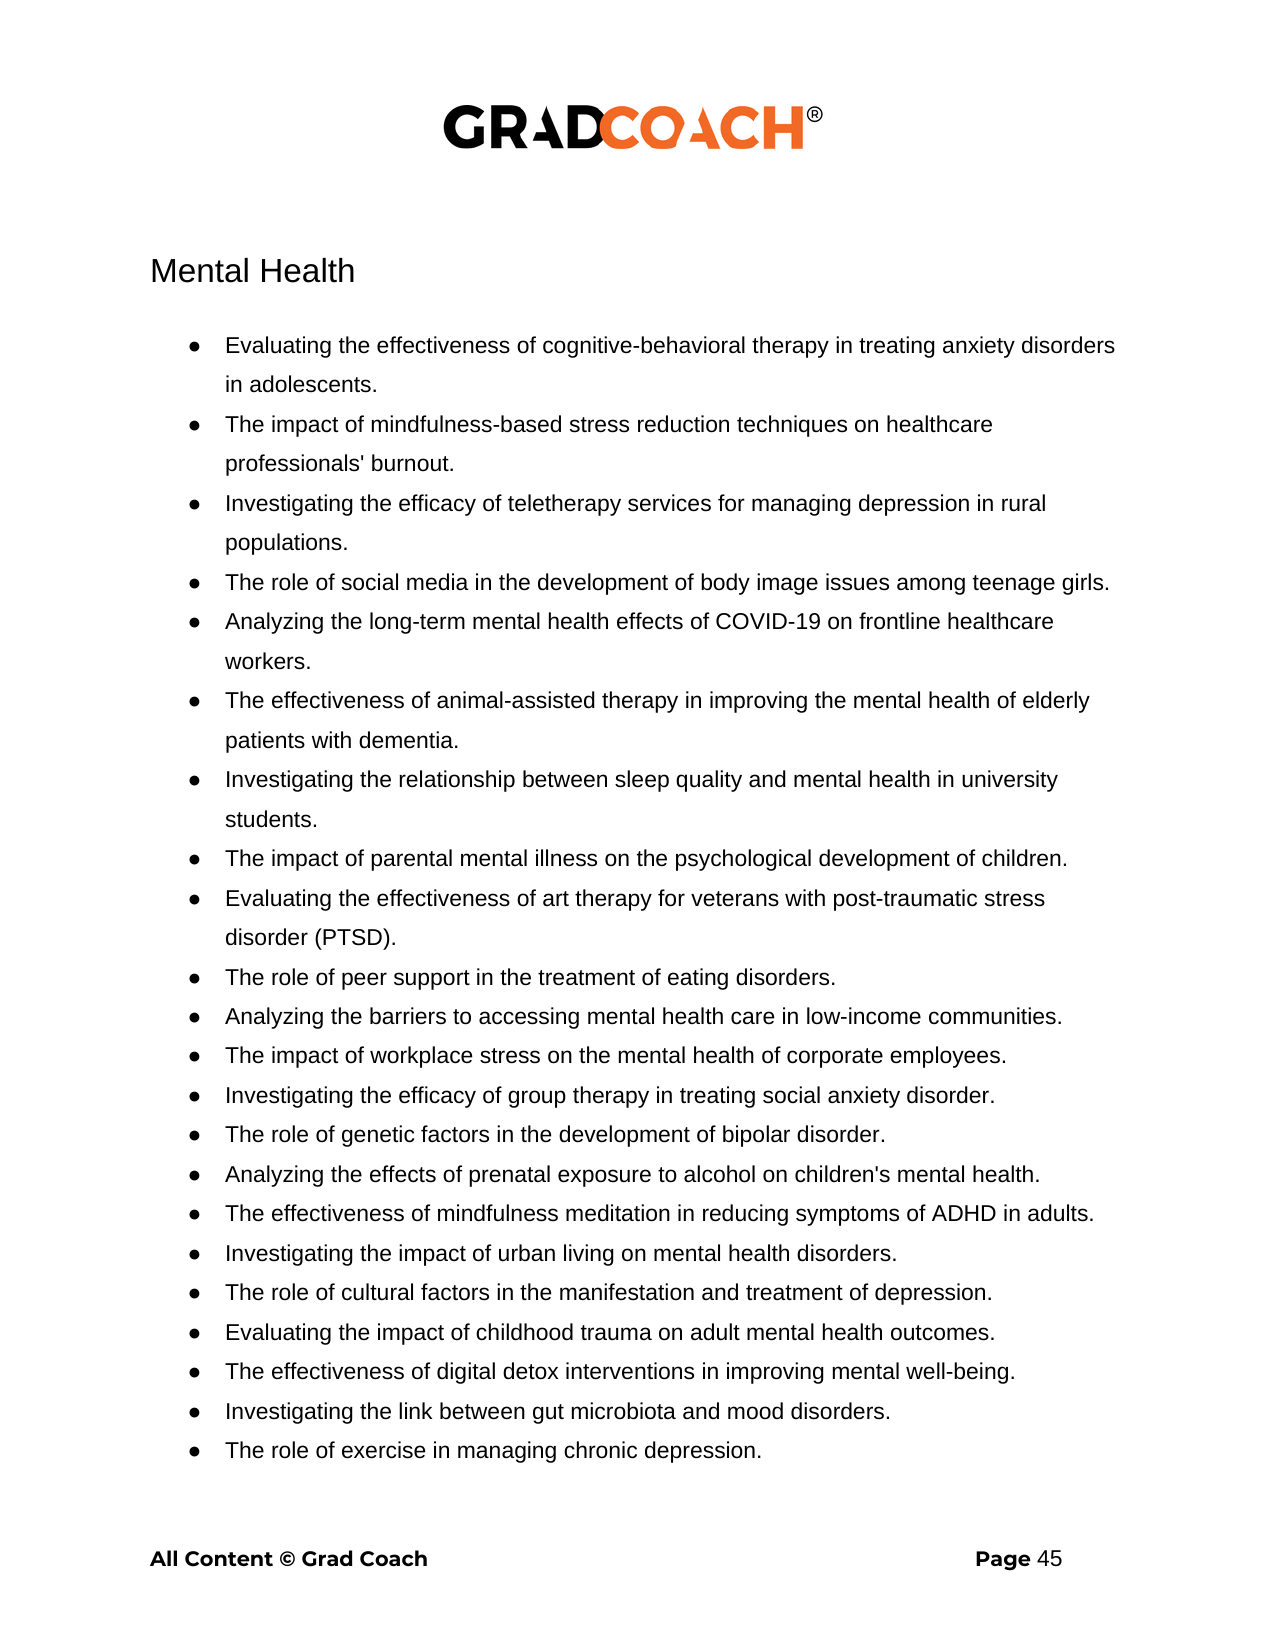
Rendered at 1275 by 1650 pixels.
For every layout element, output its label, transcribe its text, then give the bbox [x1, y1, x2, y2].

list The role of genetic factors in the development of bipolar disorder. [187, 1121, 1125, 1148]
list The role of exercise in managing chronic depression. [187, 1437, 1125, 1464]
picture [443, 105, 833, 149]
list Evaluating the effectiveness of art therapy for veterans with post-traumatic stress disorder (PTSD). [187, 884, 1125, 950]
list The role of peer support in the treatment of eating disorders. [187, 963, 1125, 990]
list The effectiveness of digital detox interventions in improving mental well-being. [187, 1358, 1125, 1385]
list Investigating the relationship between sleep quality and mental health in university students. [187, 766, 1125, 832]
list Evaluating the impact of childhood trauma on adult mental health outcomes. [187, 1319, 1125, 1345]
list The impact of workplace stress on the mental health of corporate employees. [187, 1042, 1125, 1069]
list The role of social media in the development of body image issues among teenage girls. [187, 569, 1125, 595]
list Investigating the efficacy of group therapy in treating social anxiety disorder. [187, 1082, 1125, 1108]
list The impact of parental mental illness on the psychological development of children. [187, 845, 1125, 871]
subtitle Mental Health [150, 251, 1125, 289]
list The impact of mindfulness-based stress reduction techniques on healthcare professionals' burnout. [187, 411, 1125, 477]
list Investigating the impact of urban living on mental health disorders. [187, 1240, 1125, 1266]
list Analyzing the effects of prenatal exposure to alcohol on children's mental health. [187, 1161, 1125, 1187]
list Evaluating the effectiveness of cognitive-behavioral therapy in treating anxiety disorders in adolescents. [187, 332, 1125, 398]
list Analyzing the long-term mental health effects of COVID-19 on frontline healthcare workers. [187, 608, 1125, 674]
list The role of cultural factors in the manifestation and treatment of depression. [187, 1279, 1125, 1306]
list Investigating the efficacy of teletherapy services for managing depression in rural populations. [187, 490, 1125, 556]
list The effectiveness of mindfulness meditation in reducing symptoms of ADHD in adults. [187, 1200, 1125, 1227]
list Investigating the link between gut microbiota and mood disorders. [187, 1398, 1125, 1424]
list Analyzing the barriers to accessing mental health care in low-income communities. [187, 1003, 1125, 1029]
list The effectiveness of animal-assisted therapy in improving the mental health of elderly patients with dementia. [187, 687, 1125, 753]
